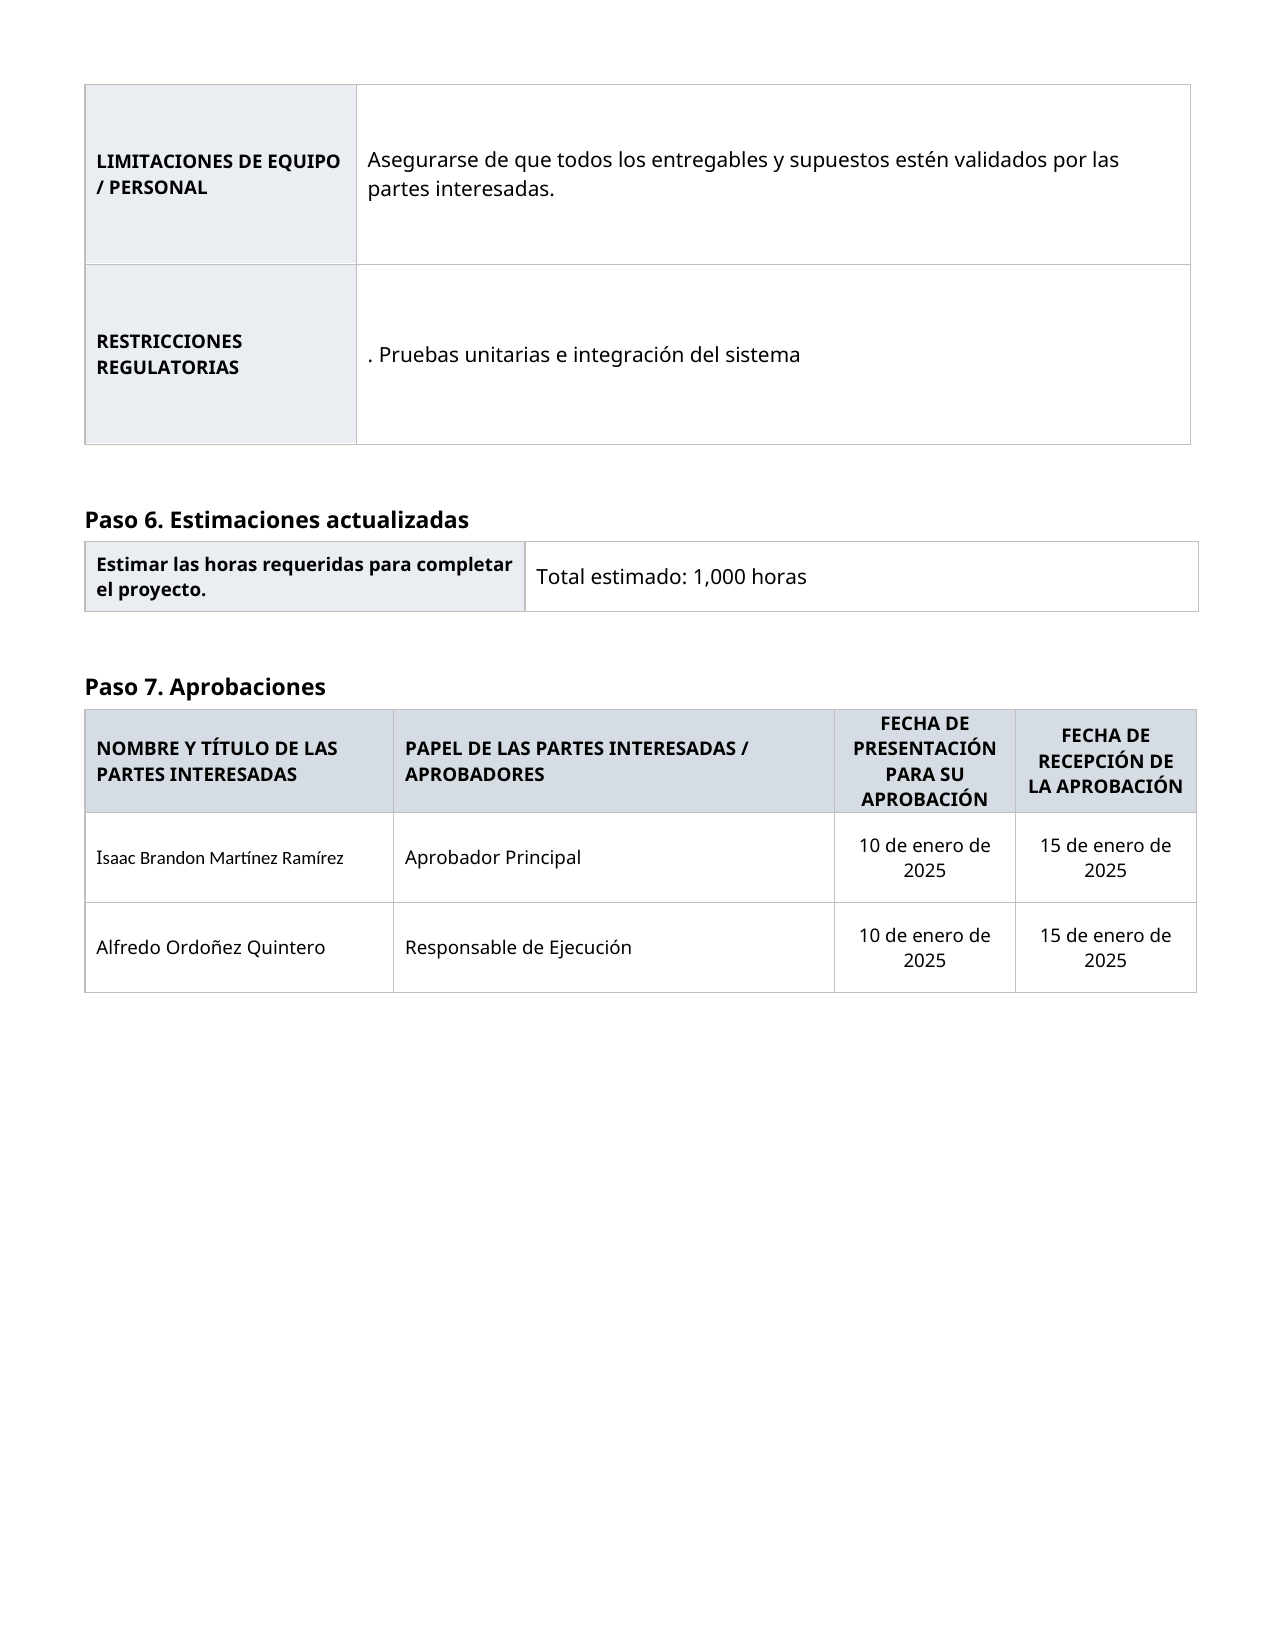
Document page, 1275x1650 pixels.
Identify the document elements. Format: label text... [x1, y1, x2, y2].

subtitle Paso 7. Aprobaciones [84, 671, 1191, 702]
table_cell Asegurarse de que todos los entregables y supuestos estén validados por las partes interesadas. [357, 85, 1190, 263]
table_header PAPEL DE LAS PARTES INTERESADAS / APROBADORES [394, 710, 834, 812]
table_cell Alfredo Ordoñez Quintero [86, 903, 393, 992]
table_header NOMBRE Y TÍTULO DE LAS PARTES INTERESADAS [86, 710, 393, 812]
table_header Total estimado: 1,000 horas [526, 542, 1198, 611]
table_cell Isaac Brandon Martínez Ramírez [86, 813, 393, 902]
table_header Estimar las horas requeridas para completar el proyecto. [86, 542, 524, 611]
table_cell Responsable de Ejecución [394, 903, 834, 992]
table_cell . Pruebas unitarias e integración del sistema [357, 265, 1190, 443]
table_cell 15 de enero de 2025 [1016, 813, 1196, 902]
subtitle Paso 6. Estimaciones actualizadas [84, 503, 1191, 535]
table_header FECHA DE PRESENTACIÓN PARA SU APROBACIÓN [835, 710, 1015, 812]
table_cell Aprobador Principal [394, 813, 834, 902]
table_cell RESTRICCIONES REGULATORIAS [86, 265, 356, 443]
table_cell LIMITACIONES DE EQUIPO / PERSONAL [86, 85, 356, 263]
table_cell 15 de enero de 2025 [1016, 903, 1196, 992]
table_cell 10 de enero de 2025 [835, 813, 1015, 902]
table_cell 10 de enero de 2025 [835, 903, 1015, 992]
table_header FECHA DE RECEPCIÓN DE LA APROBACIÓN [1016, 710, 1196, 812]
